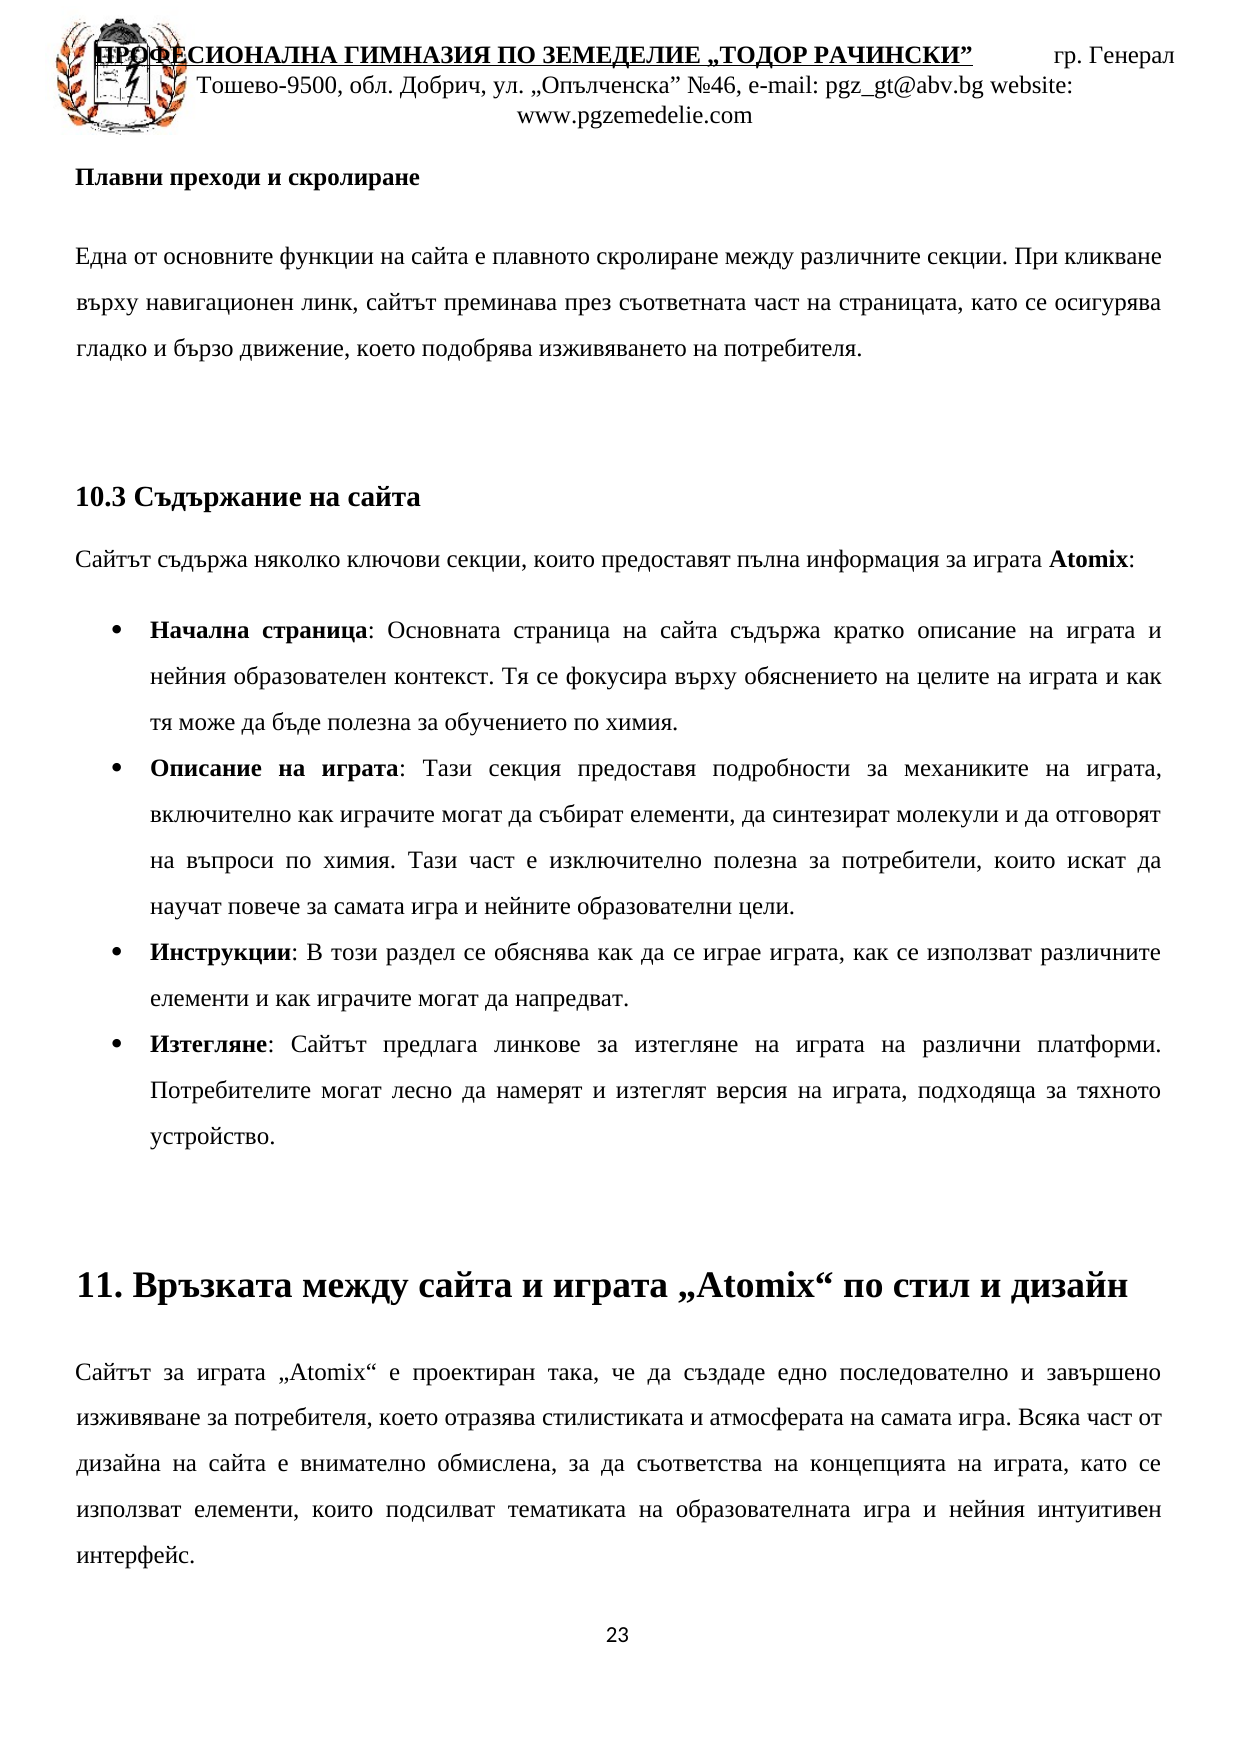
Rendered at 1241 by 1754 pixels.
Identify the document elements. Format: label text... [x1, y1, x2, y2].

text Една от основните функции на сайта е плавното скролиране между различните секции. При кликване върху навигационен линк, сайтът преминава през съответната част на страницата, като се осигурява гладко и бързо движение, което подобрява изживяването на потребителя. [75, 241, 1163, 362]
subtitle 10.3 Съдържание на сайта [75, 479, 1165, 513]
picture [192, 48, 199, 62]
text 11. Връзката между сайта и играта „Atomix“ по стил и дизайн [76, 1263, 1163, 1306]
picture [212, 31, 1144, 120]
picture [45, 6, 199, 135]
picture [759, 48, 766, 62]
picture [626, 48, 632, 62]
list Инструкции: В този раздел се обяснява как да се играе играта, как се използват различните елементи и как играчите могат да напредват. [112, 937, 1163, 1012]
text Сайтът съдържа няколко ключови секции, които предоставят пълна информация за играта Atomix: [75, 544, 1163, 573]
subtitle Плавни преходи и скролиране [75, 162, 1163, 191]
text Сайтът за играта „Atomix“ е проектиран така, че да създаде едно последователно и завършено изживяване за потребителя, което отразява стилистиката и атмосферата на самата игра. Всяка част от дизайна на сайта е внимателно обмислена, за да съответства на концепцията на играта, като се използват елементи, които подсилват тематиката на образователната игра и нейния интуитивен интерфейс. [75, 1357, 1163, 1569]
list Изтегляне: Сайтът предлага линкове за изтегляне на играта на различни платформи. Потребителите могат лесно да намерят и изтеглят версия на играта, подходяща за тяхното устройство. [112, 1029, 1163, 1149]
list Начална страница: Основната страница на сайта съдържа кратко описание на играта и нейния образователен контекст. Тя се фокусира върху обяснението на целите на играта и как тя може да бъде полезна за обучението по химия. [112, 615, 1163, 736]
picture [616, 48, 623, 62]
list Описание на играта: Тази секция предоставя подробности за механиките на играта, включително как играчите могат да събират елементи, да синтезират молекули и да отговорят на въпроси по химия. Тази част е изключително полезна за потребители, които искат да научат повече за самата игра и нейните образователни цели. [112, 753, 1163, 920]
